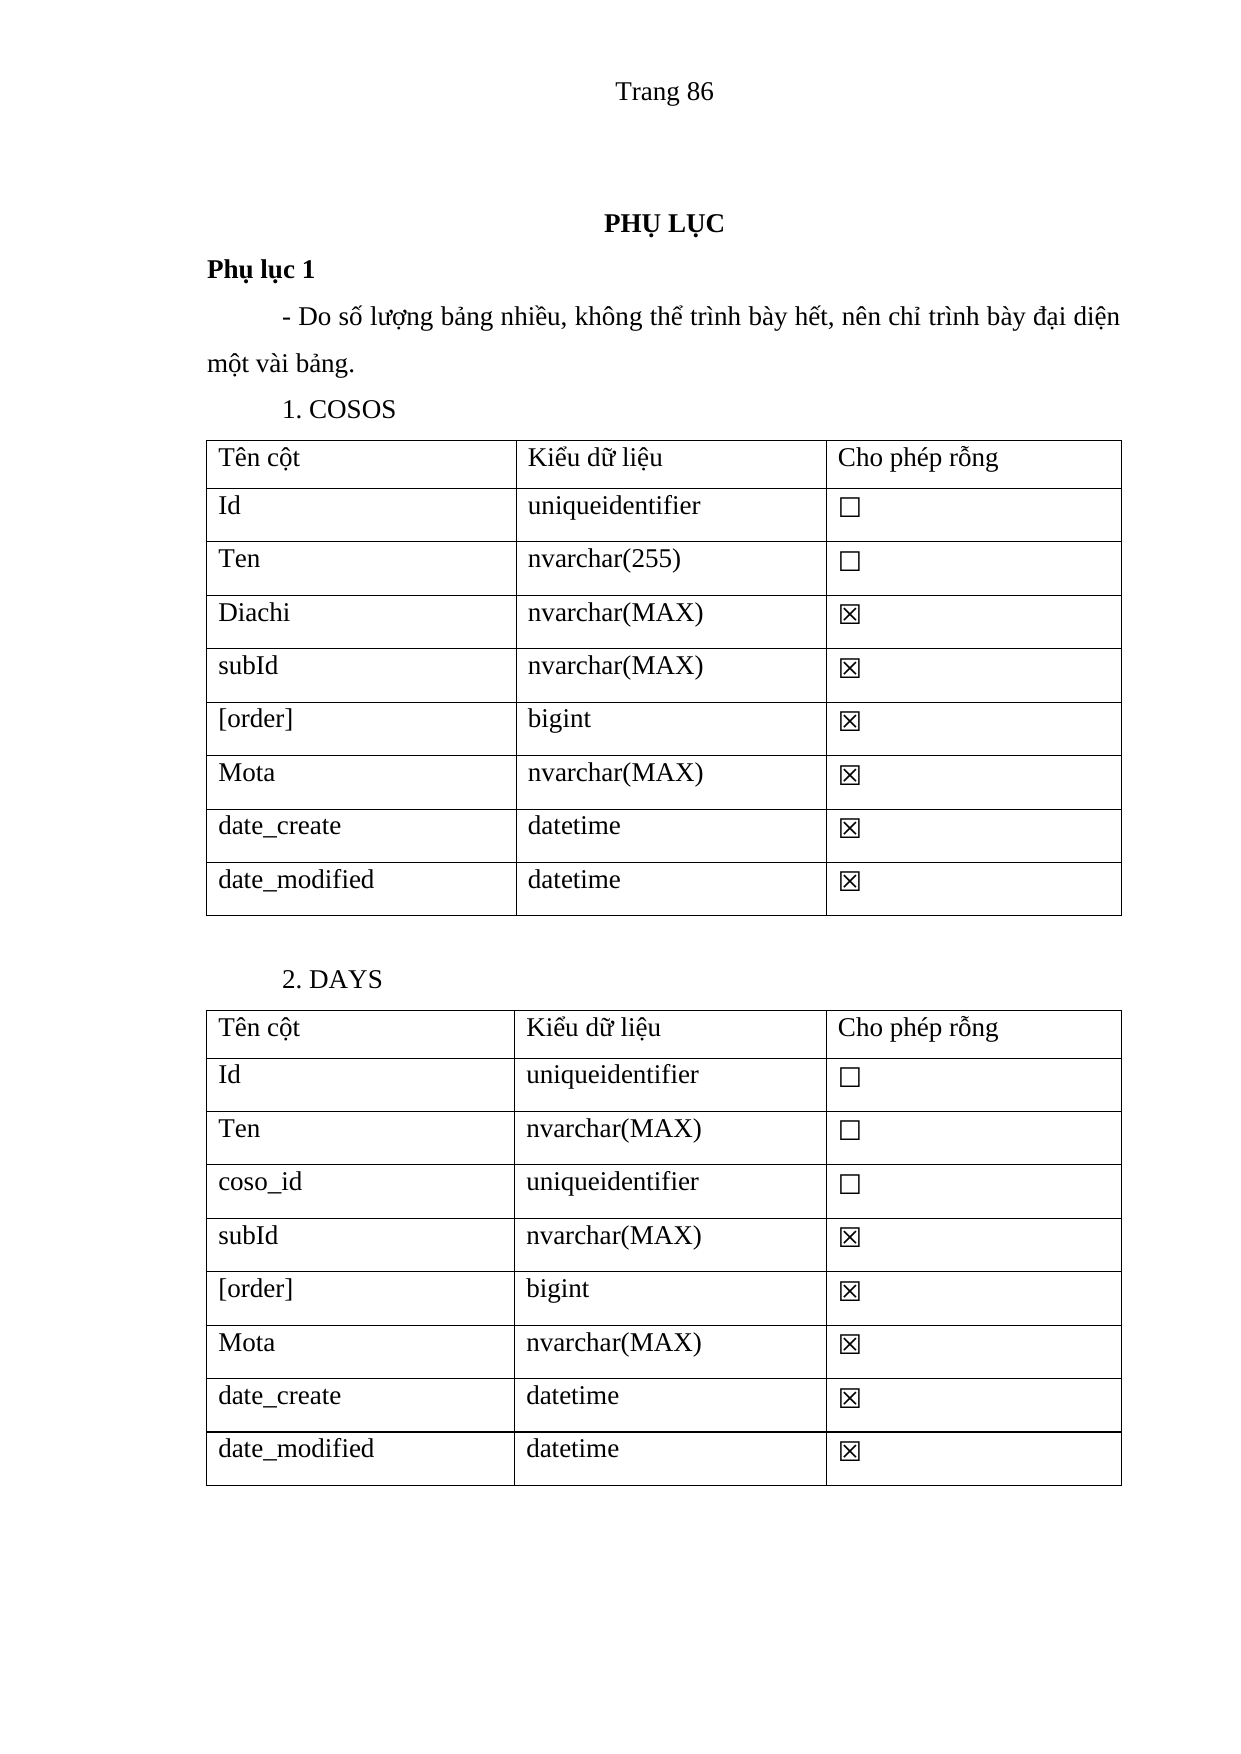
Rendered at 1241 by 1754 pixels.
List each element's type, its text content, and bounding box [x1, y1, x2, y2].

table_cell uniqueidentifier [515, 1165, 826, 1218]
table_cell uniqueidentifier [515, 1059, 826, 1111]
text 1. COSOS [207, 393, 1122, 424]
table_cell [827, 542, 1121, 595]
table_cell [827, 596, 1121, 648]
table_cell date_modified [207, 1433, 514, 1485]
text - Do số lượng bảng nhiều, không thể trình bày hết, nên chỉ trình bày đại diện một vài bảng. [207, 300, 1122, 378]
table_cell bigint [515, 1272, 826, 1324]
table_cell Mota [207, 756, 516, 808]
table_cell datetime [515, 1433, 826, 1485]
subtitle Phụ lục 1 [207, 253, 1122, 284]
table_cell datetime [515, 1379, 826, 1431]
table_cell nvarchar(MAX) [517, 649, 826, 702]
table_cell nvarchar(MAX) [517, 596, 826, 648]
table_cell [order] [207, 703, 516, 755]
table_cell nvarchar(MAX) [515, 1112, 826, 1164]
table_cell Mota [207, 1326, 514, 1378]
table_cell subId [207, 1219, 514, 1271]
subtitle PHỤ LỤC [207, 207, 1122, 238]
table_cell uniqueidentifier [517, 489, 826, 541]
table_header Tên cột [207, 441, 516, 488]
table_cell [order] [207, 1272, 514, 1324]
table_cell bigint [517, 703, 826, 755]
table_cell nvarchar(255) [517, 542, 826, 595]
table_header Kiểu dữ liệu [515, 1011, 826, 1057]
table_cell [827, 1112, 1121, 1164]
table_header Kiểu dữ liệu [517, 441, 826, 488]
table_cell date_modified [207, 863, 516, 915]
table_cell nvarchar(MAX) [517, 756, 826, 808]
table_cell date_create [207, 810, 516, 862]
table_header Tên cột [207, 1011, 514, 1057]
table_cell coso_id [207, 1165, 514, 1218]
table_cell nvarchar(MAX) [515, 1219, 826, 1271]
table_cell date_create [207, 1379, 514, 1431]
table_cell Diachi [207, 596, 516, 648]
table_cell nvarchar(MAX) [515, 1326, 826, 1378]
table_cell [827, 863, 1121, 915]
table_header Cho phép rỗng [827, 1011, 1121, 1057]
table_cell [827, 1165, 1121, 1218]
table_cell Ten [207, 1112, 514, 1164]
table_cell Id [207, 1059, 514, 1111]
table_cell datetime [517, 863, 826, 915]
table_cell Ten [207, 542, 516, 595]
text 2. DAYS [207, 963, 1122, 994]
table_header Cho phép rỗng [827, 441, 1121, 488]
table_cell Id [207, 489, 516, 541]
table_cell subId [207, 649, 516, 702]
table_cell datetime [517, 810, 826, 862]
